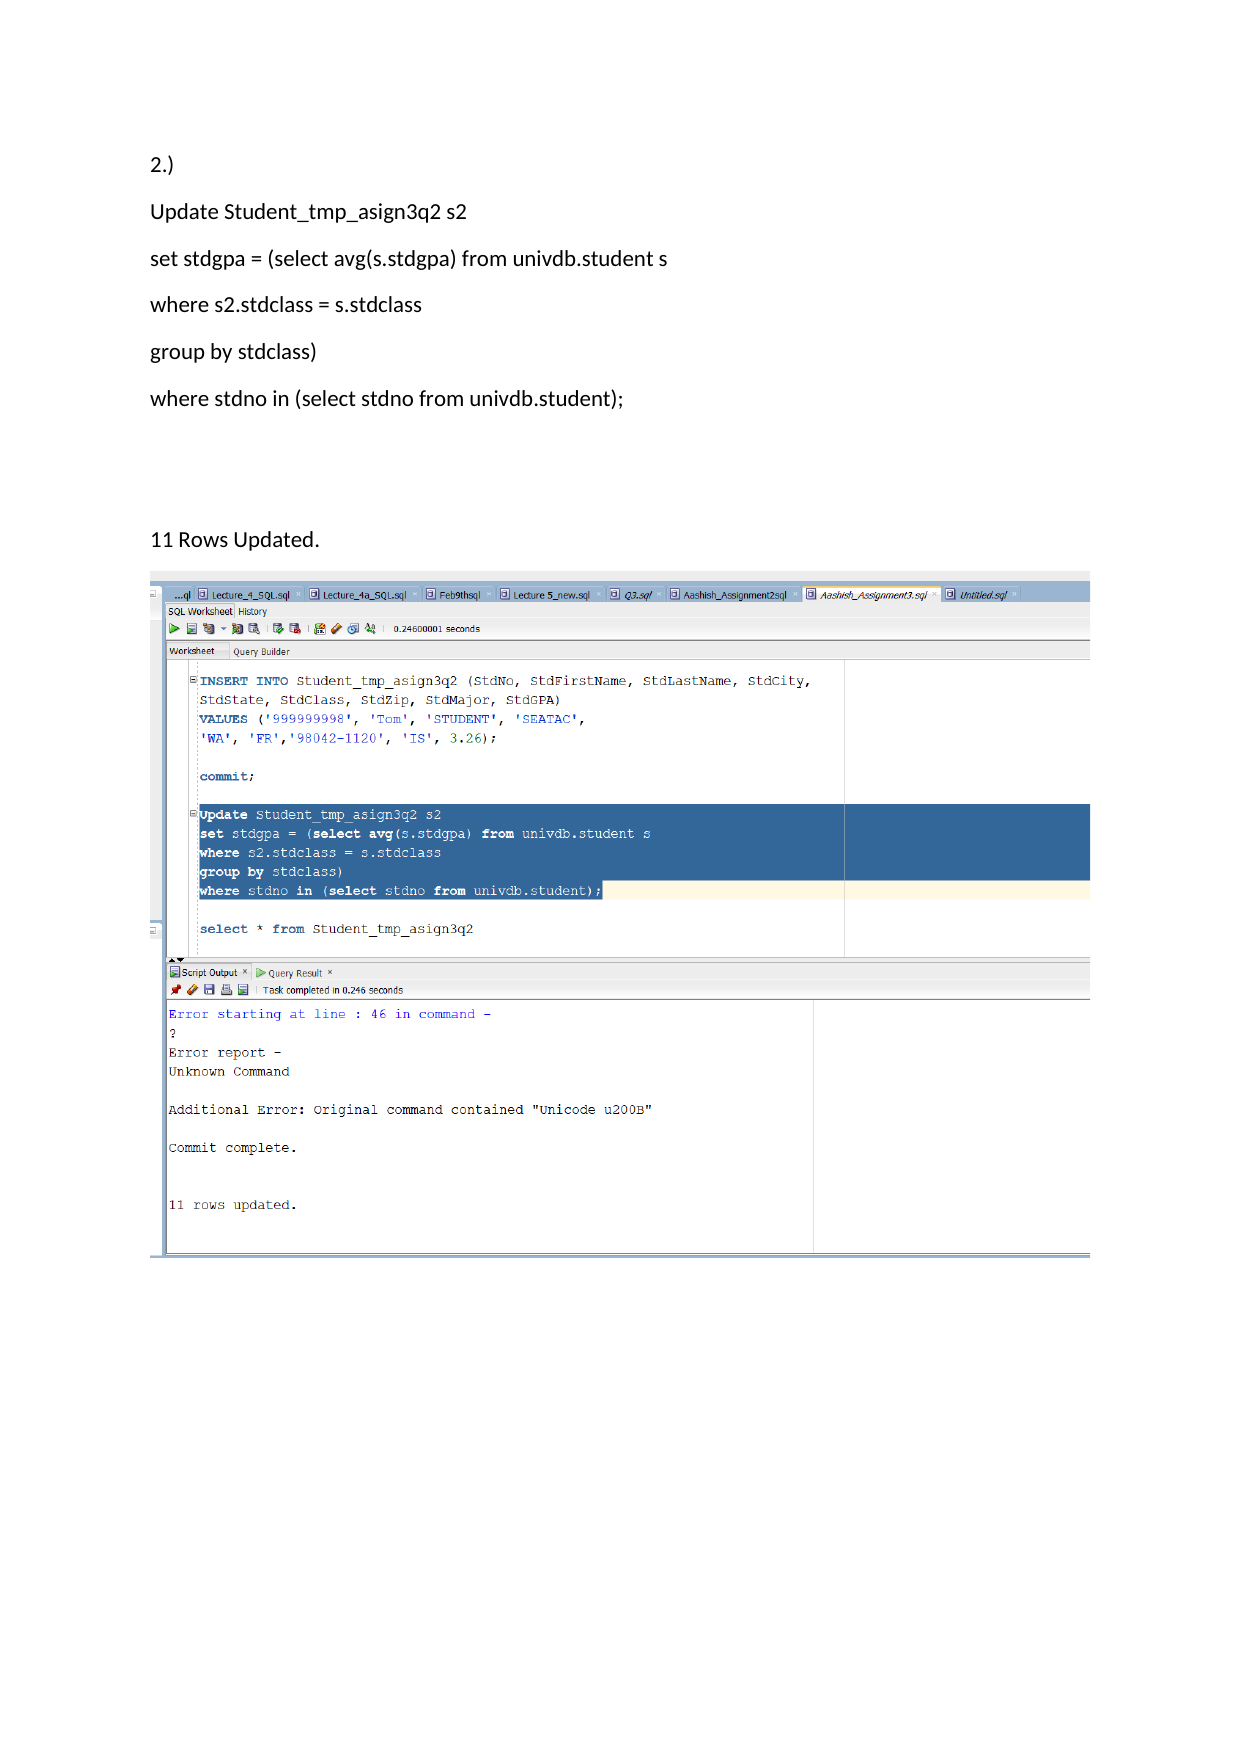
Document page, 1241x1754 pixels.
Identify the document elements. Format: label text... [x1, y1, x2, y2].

text 11 Rows Updated. [150, 525, 1090, 553]
picture [150, 571, 1091, 1258]
text Update Student_tmp_asign3q2 s2 [150, 197, 1090, 225]
text set stdgpa = (select avg(s.stdgpa) from univdb.student s [150, 244, 1090, 272]
text where stdno in (select stdno from univdb.student); [150, 384, 1090, 412]
text group by stdclass) [150, 337, 1090, 366]
text 2.) [150, 150, 1090, 178]
text where s2.stdclass = s.stdclass [150, 291, 1090, 319]
